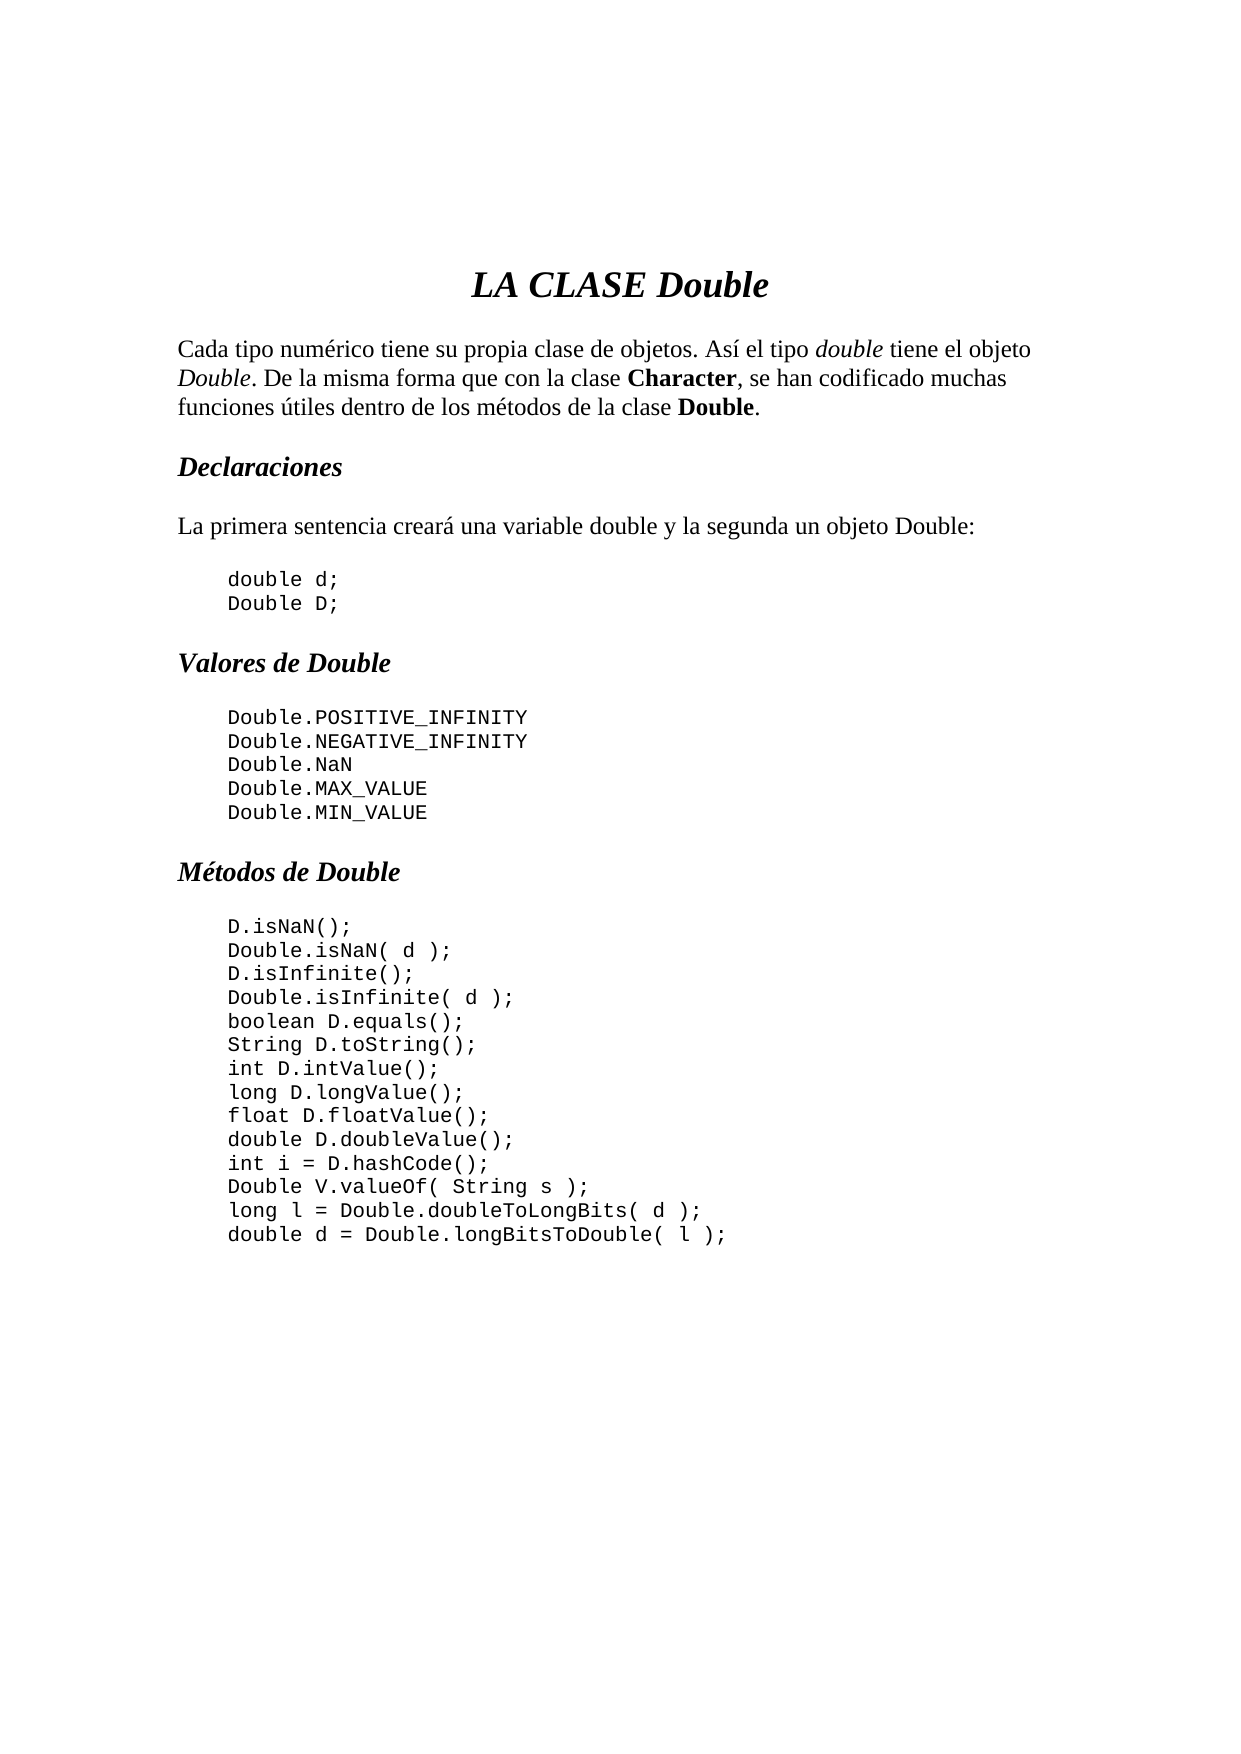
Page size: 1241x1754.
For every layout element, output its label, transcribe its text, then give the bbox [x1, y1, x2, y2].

text Valores de Double [177, 646, 1063, 678]
text double d = Double.longBitsToDouble( l ); [177, 1223, 1063, 1275]
text long l = Double.doubleToLongBits( d ); [177, 1200, 1063, 1223]
text La primera sentencia creará una variable double y la segunda un objeto Double: [177, 511, 1063, 540]
text int D.intValue(); [177, 1058, 1063, 1082]
text D.isInfinite(); [177, 963, 1063, 987]
text Double D; [177, 593, 1063, 616]
text Cada tipo numérico tiene su propia clase de objetos. Así el tipo double tiene el objeto Double. De la misma forma que con la clase Character, se han codificado muchas funciones útiles dentro de los métodos de la clase Double. [177, 334, 1063, 421]
text Double V.valueOf( String s ); [177, 1176, 1063, 1200]
text Declaraciones [177, 450, 1063, 482]
text Double.MIN_VALUE [177, 802, 1063, 825]
text Double.MAX_VALUE [177, 778, 1063, 802]
text Métodos de Double [177, 854, 1063, 887]
text double D.doubleValue(); [177, 1129, 1063, 1153]
text Double.NaN [177, 754, 1063, 778]
text String D.toString(); [177, 1034, 1063, 1058]
text Double.NEGATIVE_INFINITY [177, 731, 1063, 754]
text int i = D.hashCode(); [177, 1153, 1063, 1176]
text boolean D.equals(); [177, 1011, 1063, 1034]
text D.isNaN(); [177, 916, 1063, 940]
text double d; [177, 569, 1063, 593]
text long D.longValue(); [177, 1082, 1063, 1105]
text float D.floatValue(); [177, 1105, 1063, 1129]
text Double.POSITIVE_INFINITY [177, 707, 1063, 731]
text Double.isNaN( d ); [177, 940, 1063, 963]
text LA CLASE Double [177, 262, 1063, 305]
text Double.isInfinite( d ); [177, 987, 1063, 1011]
